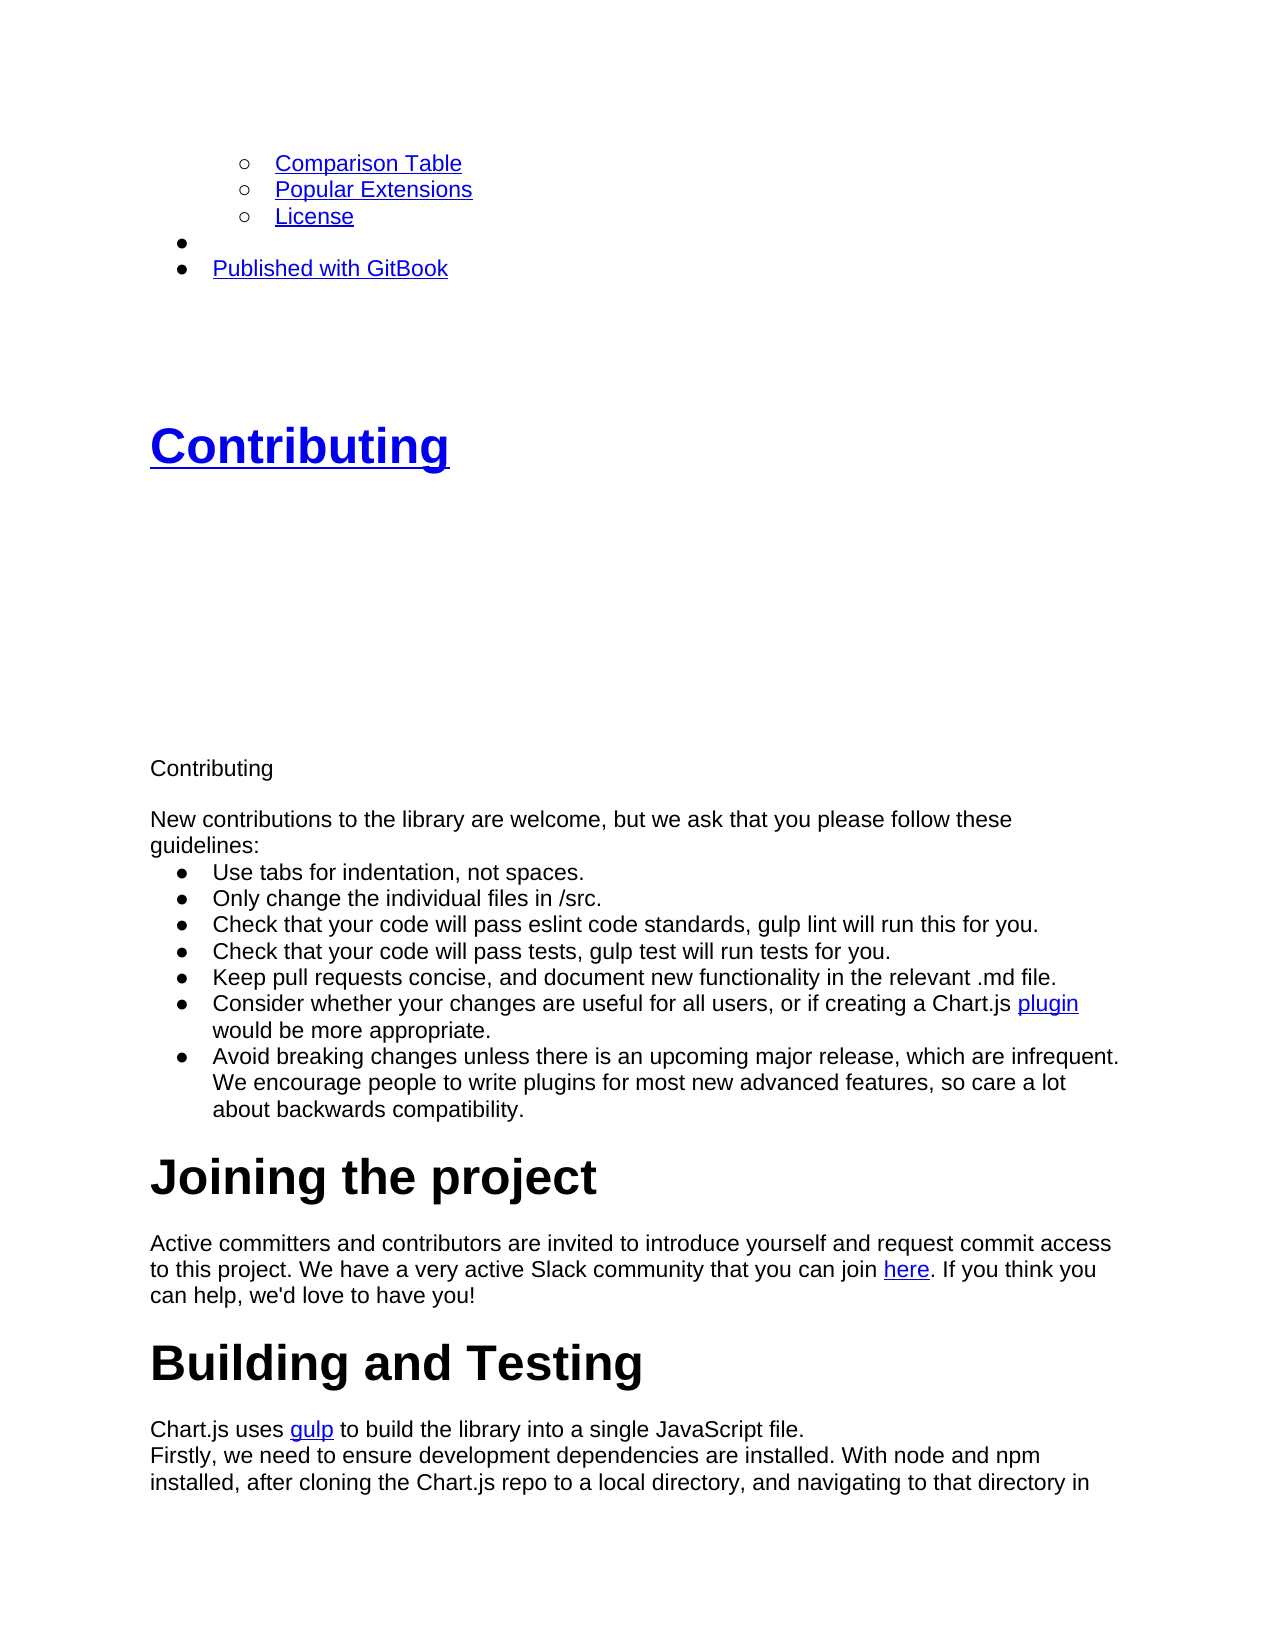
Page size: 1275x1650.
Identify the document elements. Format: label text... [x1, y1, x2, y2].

list Check that your code will pass eslint code standards, gulp lint will run this for you. [175, 911, 1125, 938]
list Comparison Table [237, 150, 1125, 176]
subtitle Building and Testing [150, 1334, 1125, 1391]
list License [237, 203, 1125, 229]
list Use tabs for indentation, not spaces. [175, 858, 1125, 885]
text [150, 1442, 1125, 1495]
list Check that your code will pass tests, gulp test will run tests for you. [175, 938, 1125, 964]
subtitle Joining the project [150, 1147, 1125, 1204]
text Chart.js uses gulp to build the library into a single JavaScript file. [150, 1416, 1125, 1442]
list Avoid breaking changes unless there is an upcoming major release, which are infrequent. We encourage people to write plugins for most new advanced features, so care a lot about backwards compatibility. [175, 1043, 1125, 1122]
text New contributions to the library are welcome, but we ask that you please follow these guidelines: [150, 806, 1125, 858]
text Contributing [150, 417, 1125, 474]
list Keep pull requests concise, and document new functionality in the relevant .md file. [175, 964, 1125, 990]
list Only change the individual files in /src. [175, 885, 1125, 911]
text Contributing [150, 754, 1125, 781]
list Popular Extensions [237, 176, 1125, 203]
text Active committers and contributors are invited to introduce yourself and request commit access to this project. We have a very active Slack community that you can join here. If you think you can help, we'd love to have you! [150, 1229, 1125, 1309]
list Consider whether your changes are useful for all users, or if creating a Chart.js plugin would be more appropriate. [175, 990, 1125, 1043]
list Published with GitBook [175, 255, 1125, 282]
